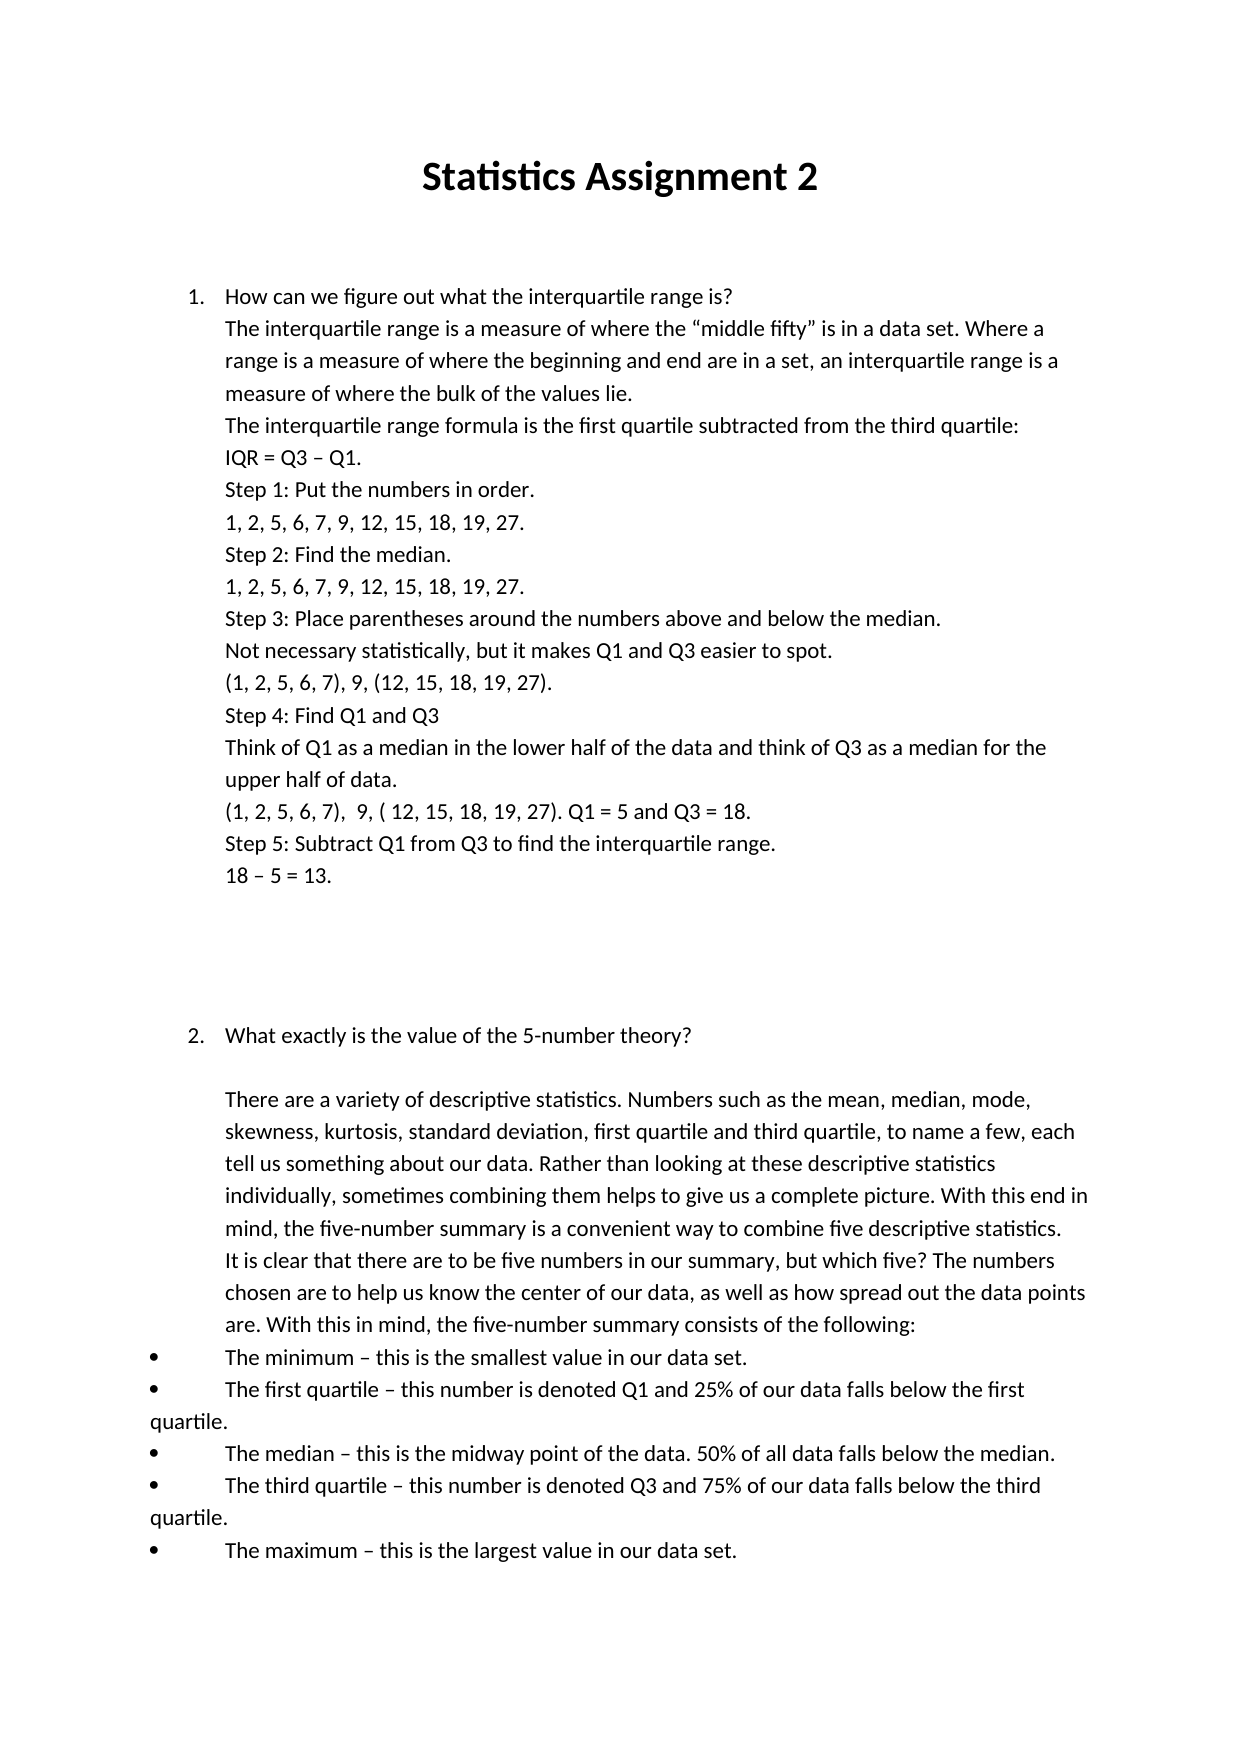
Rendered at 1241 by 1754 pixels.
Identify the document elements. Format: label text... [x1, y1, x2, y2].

list The maximum – this is the largest value in our data set. [150, 1536, 1090, 1564]
list The median – this is the midway point of the data. 50% of all data falls below the median. [150, 1439, 1090, 1467]
list The first quartile – this number is denoted Q1 and 25% of our data falls below the first quartile. [150, 1375, 1090, 1435]
list Not necessary statistically, but it makes Q1 and Q3 easier to spot. [225, 636, 1090, 664]
list What exactly is the value of the 5-number theory? [187, 1021, 1090, 1049]
text Statistics Assignment 2 [150, 150, 1090, 201]
list How can we figure out what the interquartile range is? [187, 282, 1090, 310]
list The third quartile – this number is denoted Q3 and 75% of our data falls below the third quartile. [150, 1471, 1090, 1532]
list Step 4: Find Q1 and Q3 [225, 701, 1090, 729]
list The minimum – this is the smallest value in our data set. [150, 1343, 1090, 1371]
list It is clear that there are to be five numbers in our summary, but which five? The numbers chosen are to help us know the center of our data, as well as how spread out the data points are. With this in mind, the five-number summary consists of the following: [225, 1246, 1090, 1338]
list The interquartile range formula is the first quartile subtracted from the third quartile: [225, 411, 1090, 439]
list Step 5: Subtract Q1 from Q3 to find the interquartile range. [225, 829, 1090, 857]
list Step 2: Find the median. [225, 540, 1090, 568]
list There are a variety of descriptive statistics. Numbers such as the mean, median, mode, skewness, kurtosis, standard deviation, first quartile and third quartile, to name a few, each tell us something about our data. Rather than looking at these descriptive statistics individually, sometimes combining them helps to give us a complete picture. With this end in mind, the five-number summary is a convenient way to combine five descriptive statistics. [225, 1085, 1090, 1242]
list The interquartile range is a measure of where the “middle fifty” is in a data set. Where a range is a measure of where the beginning and end are in a set, an interquartile range is a measure of where the bulk of the values lie. [225, 314, 1090, 407]
list (1, 2, 5, 6, 7), 9, (12, 15, 18, 19, 27). [225, 668, 1090, 697]
list Step 3: Place parentheses around the numbers above and below the median. [225, 604, 1090, 632]
list IQR = Q3 – Q1. [225, 443, 1090, 471]
list 1, 2, 5, 6, 7, 9, 12, 15, 18, 19, 27. [225, 508, 1090, 536]
list Think of Q1 as a median in the lower half of the data and think of Q3 as a median for the upper half of data. [225, 733, 1090, 793]
list Step 1: Put the numbers in order. [225, 475, 1090, 503]
list 18 – 5 = 13. [225, 862, 1090, 890]
list (1, 2, 5, 6, 7), 9, ( 12, 15, 18, 19, 27). Q1 = 5 and Q3 = 18. [225, 797, 1090, 825]
list 1, 2, 5, 6, 7, 9, 12, 15, 18, 19, 27. [225, 572, 1090, 600]
